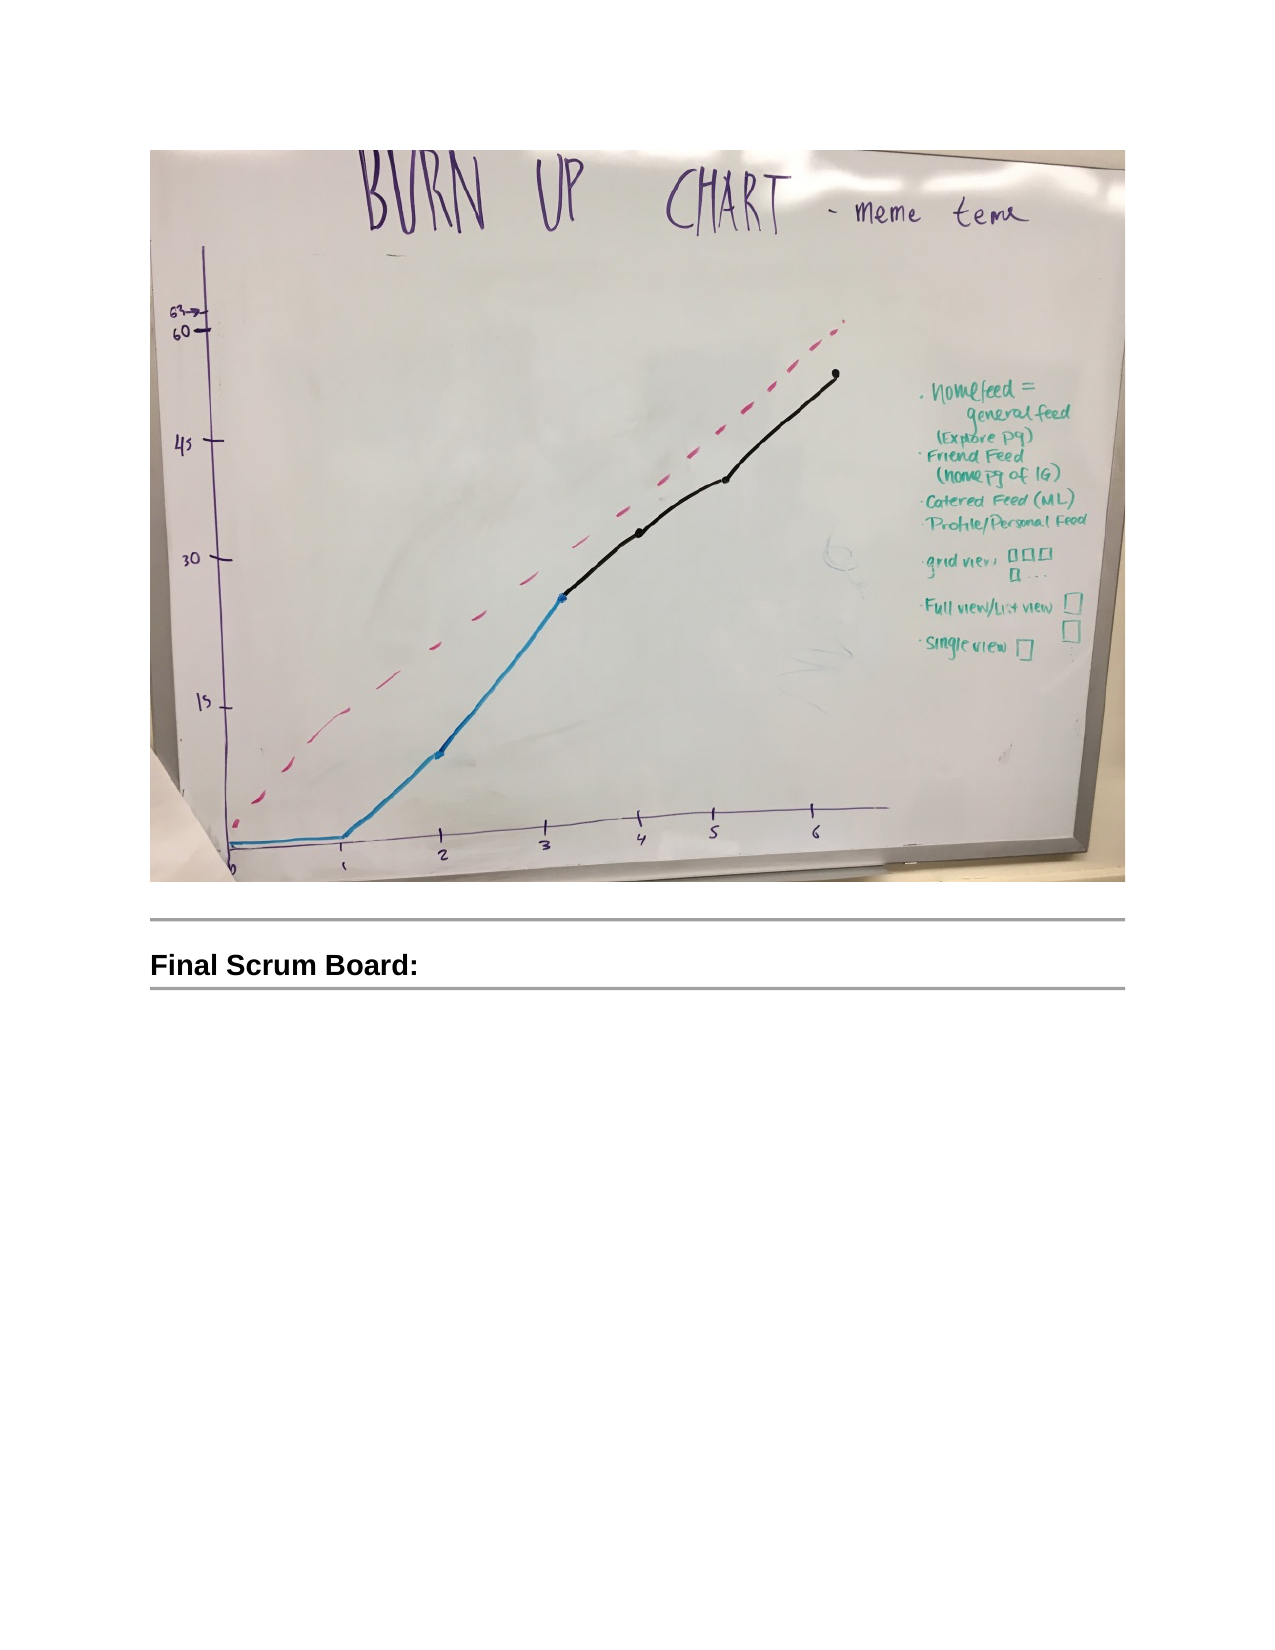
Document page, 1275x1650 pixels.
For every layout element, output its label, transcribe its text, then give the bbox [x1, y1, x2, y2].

picture [150, 150, 1125, 882]
text Final Scrum Board: [150, 948, 1125, 982]
